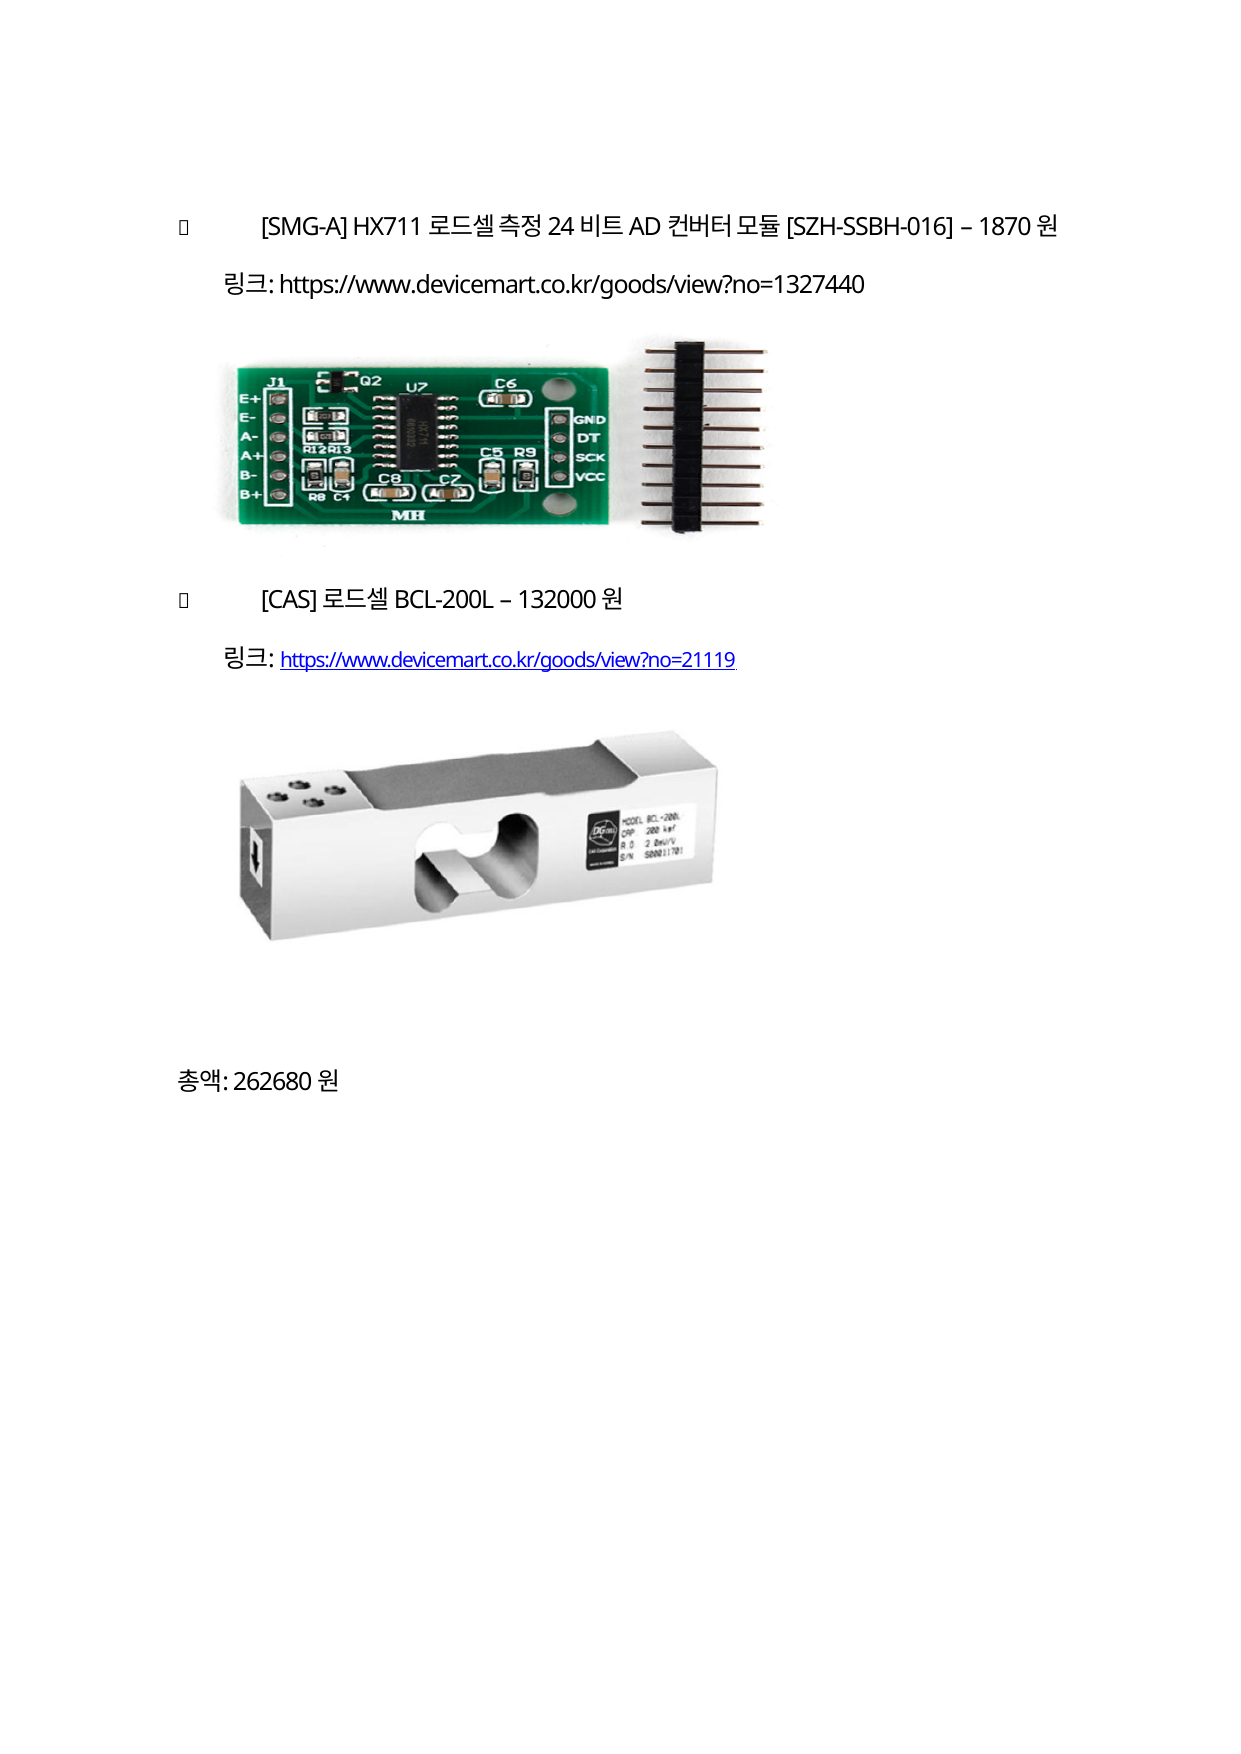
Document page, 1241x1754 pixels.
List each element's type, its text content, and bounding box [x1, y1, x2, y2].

text 총액: 262680원 [177, 1067, 1063, 1096]
list [CAS] 로드셀 BCL-200L – 132000원 [177, 580, 1063, 616]
text 링크: https://www.devicemart.co.kr/goods/view?no=1327440 [177, 265, 1063, 301]
list [SMG-A] HX711 로드셀 측정 24비트 AD 컨버터 모듈 [SZH-SSBH-016] – 1870원 [177, 207, 1063, 243]
picture [177, 323, 804, 558]
picture [177, 696, 754, 990]
text 링크: https://www.devicemart.co.kr/goods/view?no=21119 [177, 638, 1063, 674]
